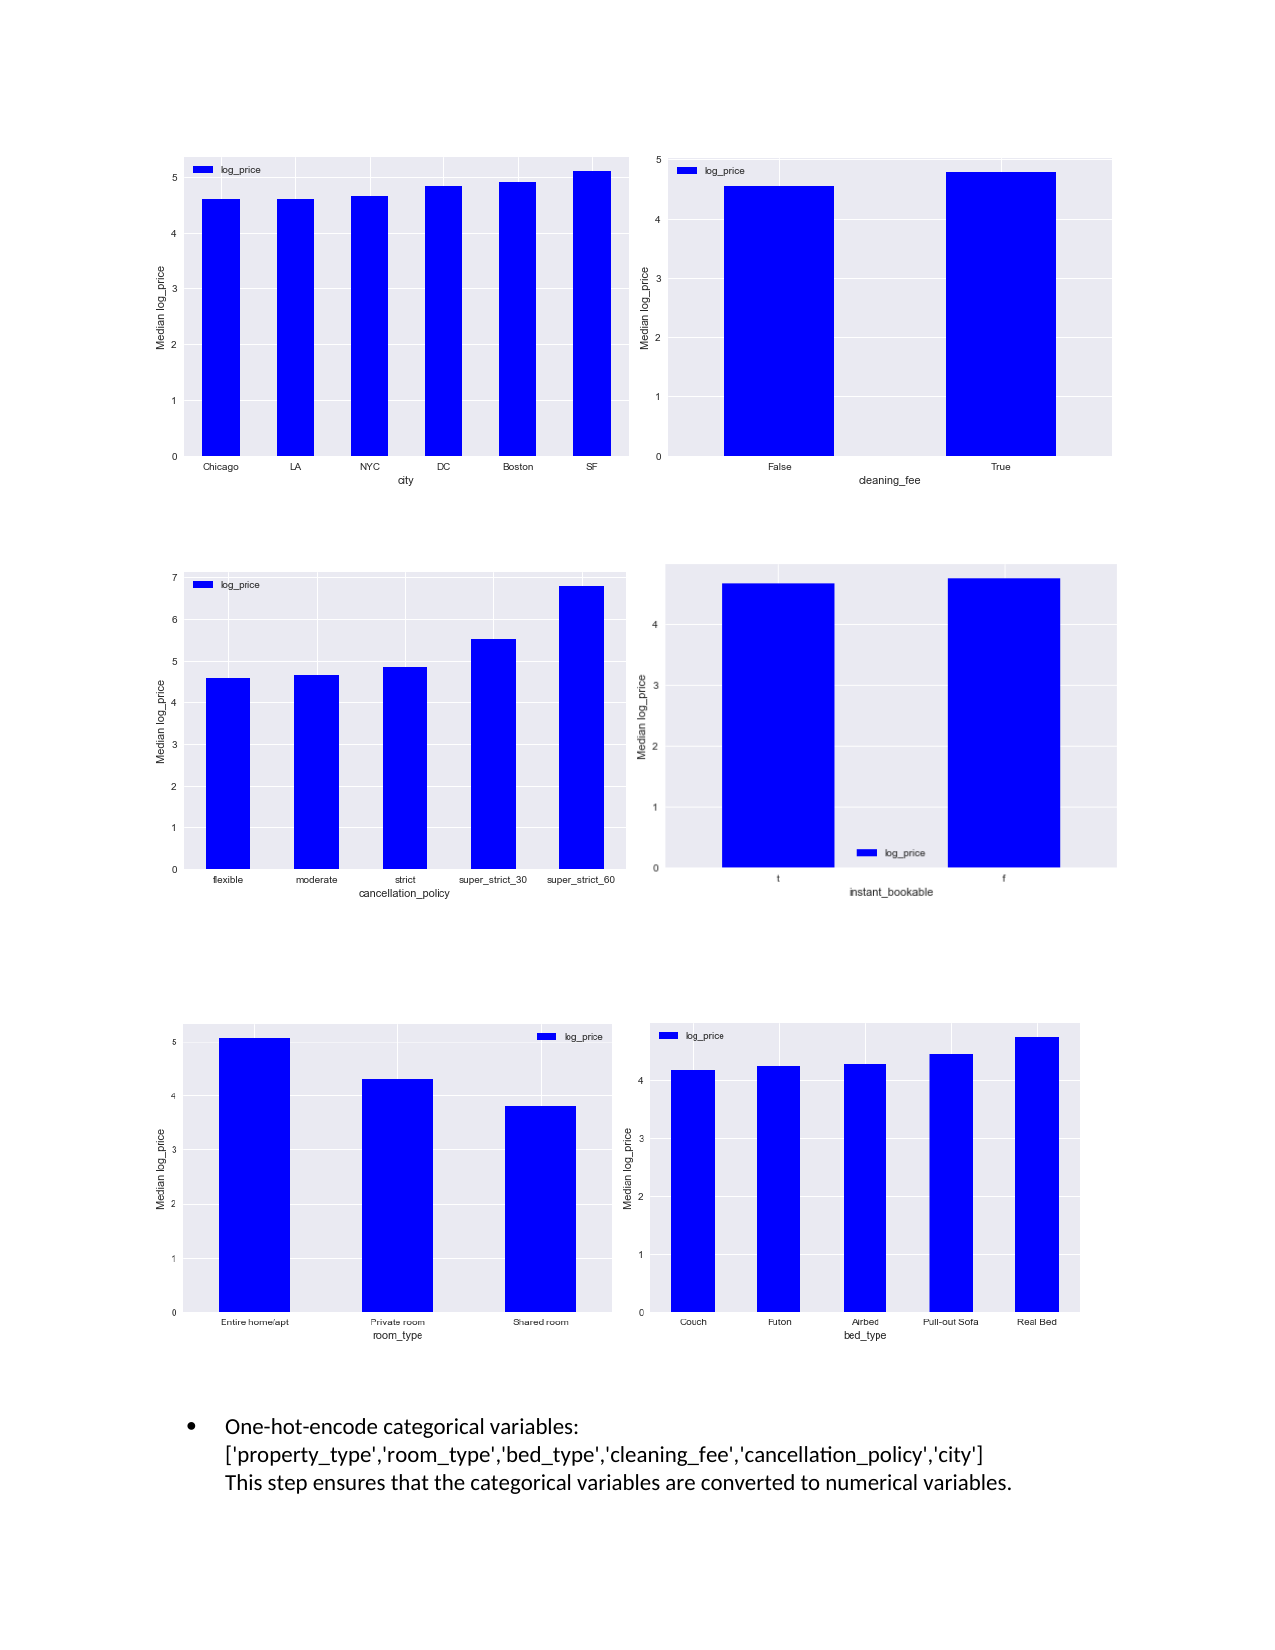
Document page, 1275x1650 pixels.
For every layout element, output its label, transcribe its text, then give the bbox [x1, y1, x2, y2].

picture [150, 1016, 1086, 1347]
list This step ensures that the categorical variables are converted to numerical variables. [225, 1468, 1125, 1496]
picture [150, 150, 1118, 492]
list One-hot-encode categorical variables: ['property_type','room_type','bed_type','cleaning_fee','cancellation_policy','city'] [187, 1412, 1125, 1468]
picture [150, 557, 1124, 905]
